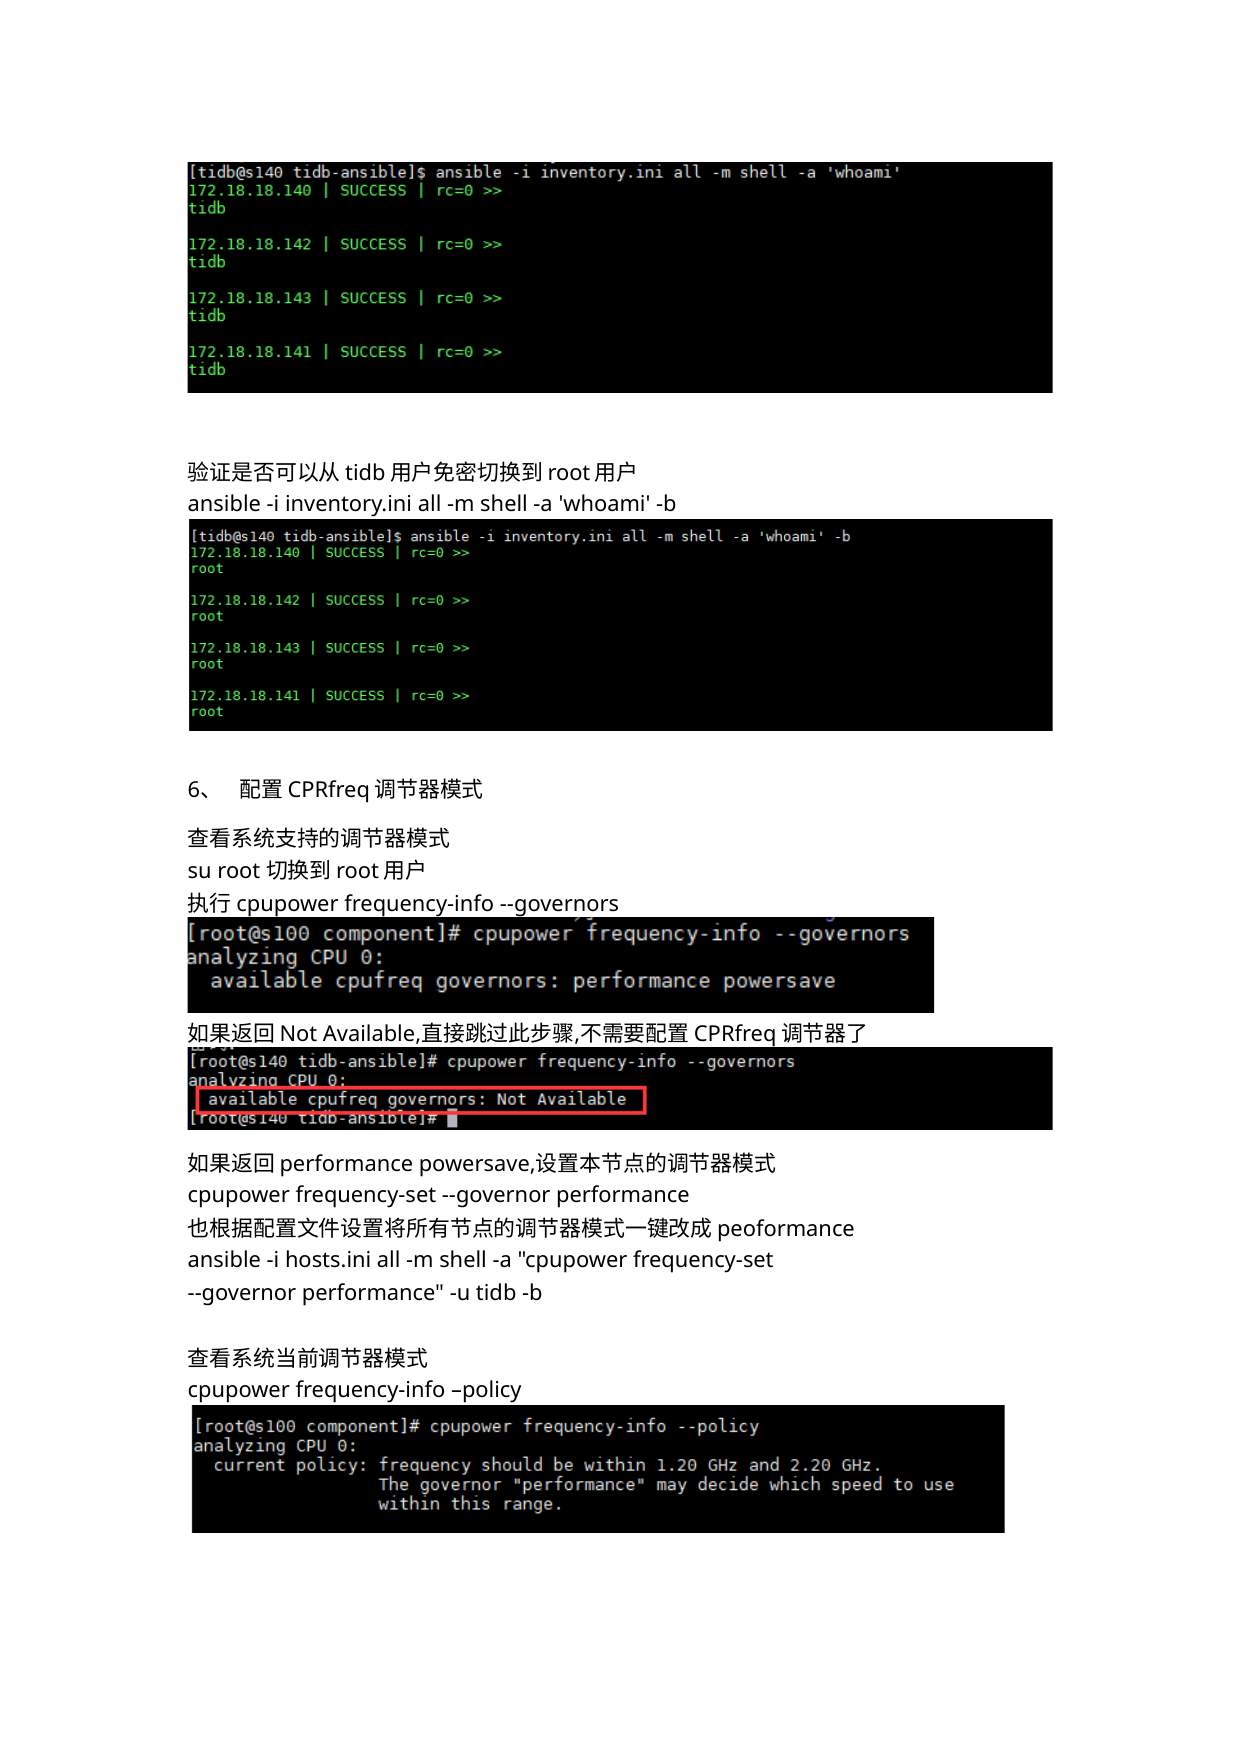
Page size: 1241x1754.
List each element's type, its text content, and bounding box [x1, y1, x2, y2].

text 执行 cpupower frequency-info --governors [187, 885, 1053, 918]
text 也根据配置文件设置将所有节点的调节器模式一键改成peoformance [187, 1210, 1053, 1243]
text --governor performance" -u tidb -b [187, 1275, 1053, 1308]
text su root 切换到root用户 [187, 853, 1053, 885]
text 如果返回performance powersave,设置本节点的调节器模式 [187, 1145, 1053, 1178]
text cpupower frequency-info –policy [187, 1373, 1053, 1405]
text cpupower frequency-set --governor performance [187, 1178, 1053, 1210]
text 查看系统支持的调节器模式 [187, 820, 1053, 853]
text 如果返回Not Available,直接跳过此步骤,不需要配置CPRfreq调节器了 [187, 1015, 1053, 1047]
text ansible -i inventory.ini all -m shell -a 'whoami' -b [187, 487, 1053, 519]
picture [187, 1047, 1053, 1130]
text 验证是否可以从tidb用户免密切换到root用户 [187, 454, 1053, 487]
picture [187, 917, 935, 1013]
text ansible -i hosts.ini all -m shell -a "cpupower frequency-set [187, 1243, 1053, 1275]
picture [187, 519, 1053, 731]
picture [187, 162, 1053, 393]
picture [187, 1405, 1005, 1533]
text 查看系统当前调节器模式 [187, 1340, 1053, 1373]
subtitle 配置CPRfreq调节器模式 [187, 772, 1053, 804]
